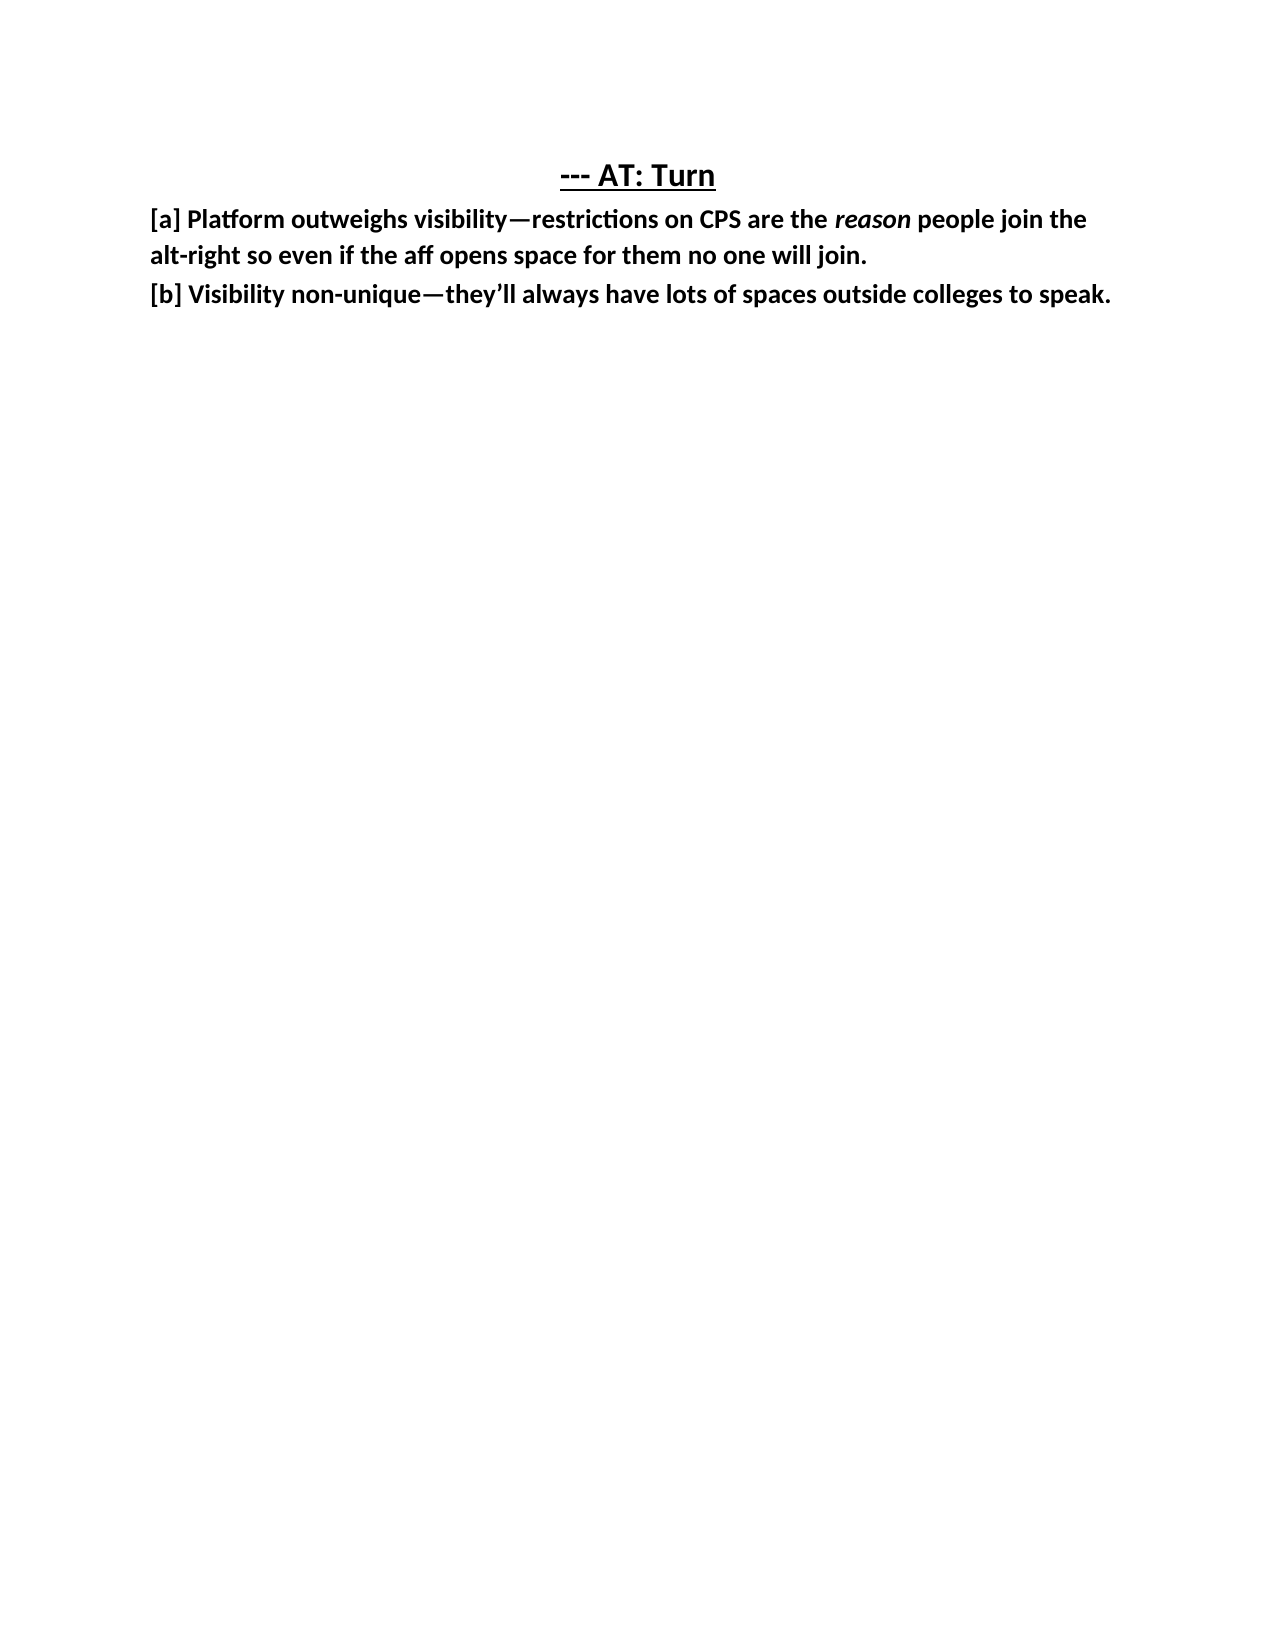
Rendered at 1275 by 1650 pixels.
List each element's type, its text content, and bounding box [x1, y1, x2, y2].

subtitle [a] Platform outweighs visibility—restrictions on CPS are the reason people join the alt-right so even if the aff opens space for them no one will join. [150, 202, 1125, 271]
subtitle --- AT: Turn [150, 154, 1125, 195]
subtitle [b] Visibility non-unique—they’ll always have lots of spaces outside colleges to speak. [150, 278, 1125, 311]
